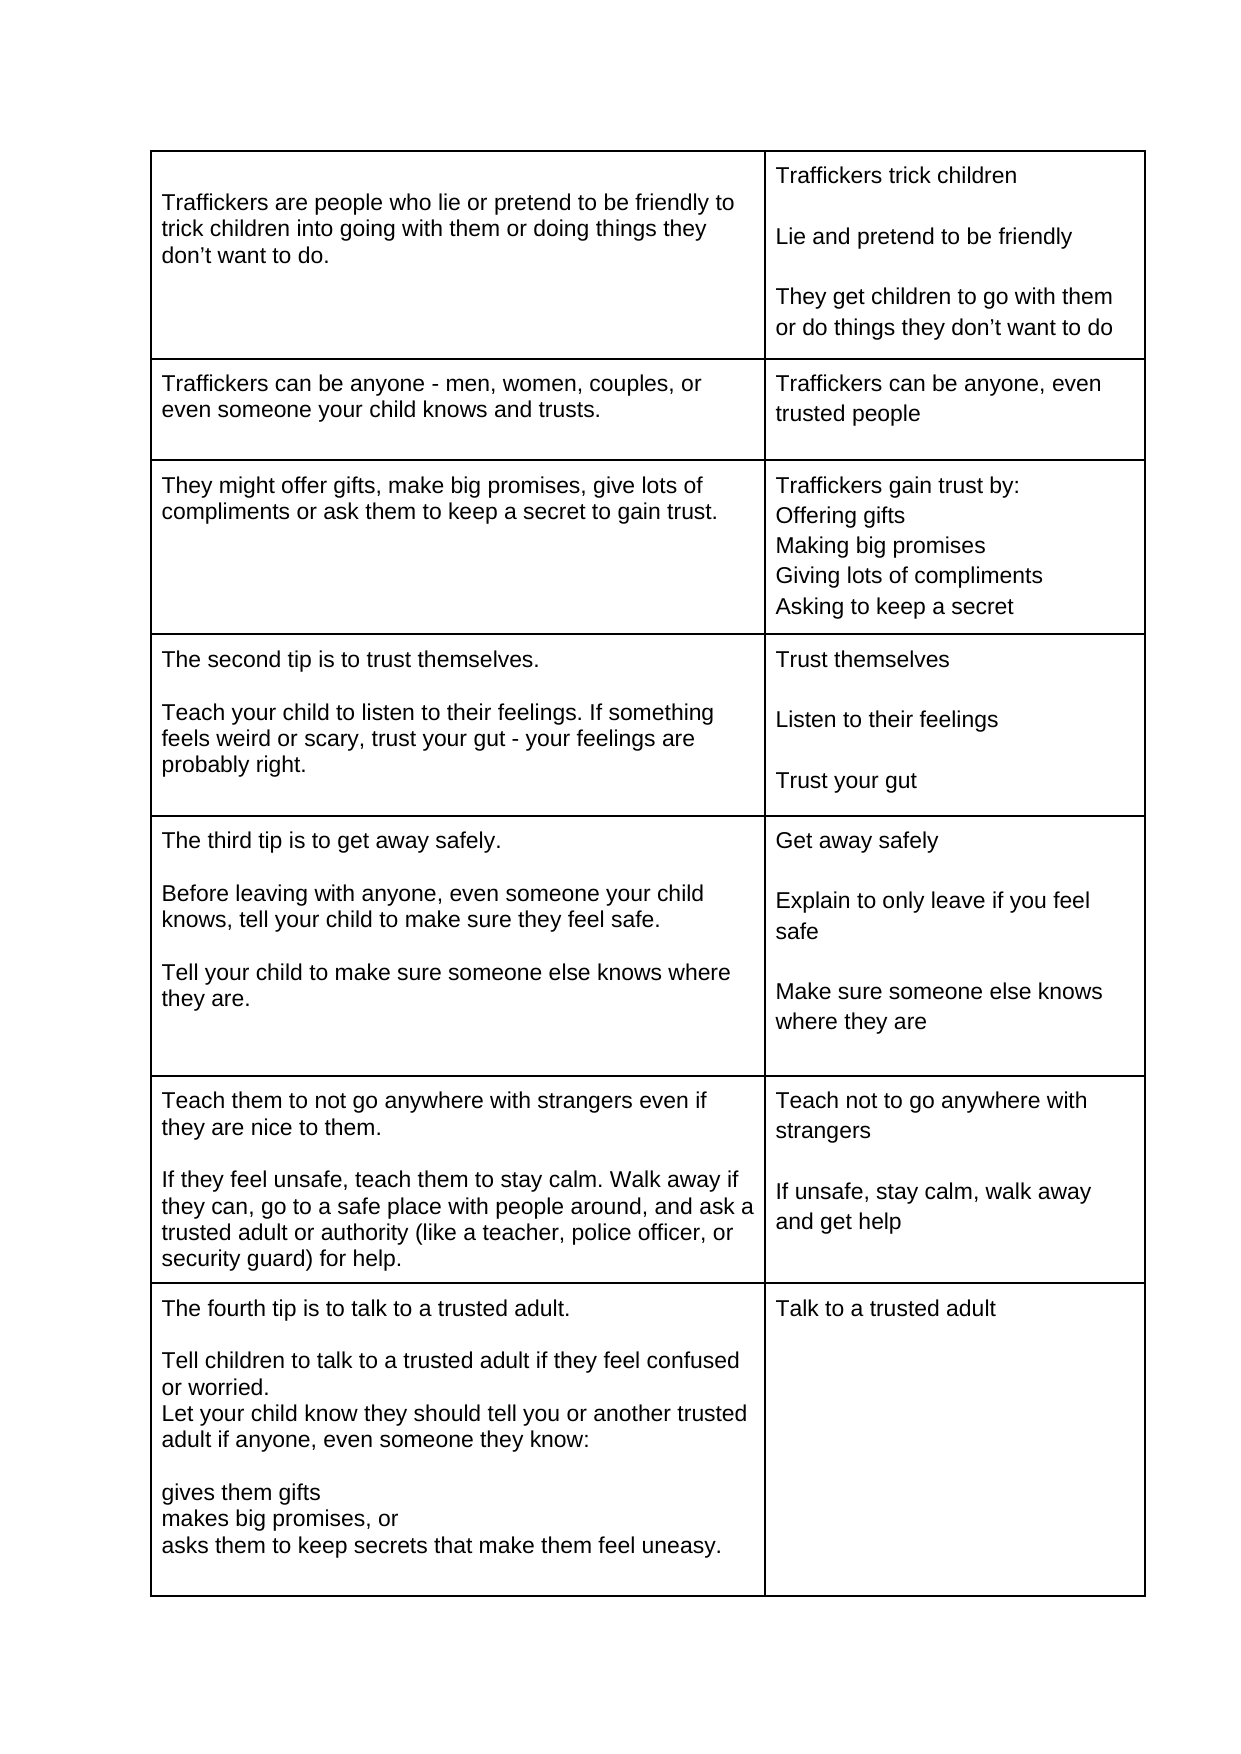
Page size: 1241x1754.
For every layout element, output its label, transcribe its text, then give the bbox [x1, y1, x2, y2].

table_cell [152, 152, 764, 357]
table_cell The second tip is to trust themselves. Teach your child to listen to their feelings. If something feels weird or scary, trust your gut - your feelings are probably right. [152, 635, 764, 814]
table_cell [152, 1284, 764, 1595]
table_cell The third tip is to get away safely. Before leaving with anyone, even someone your child knows, tell your child to make sure they feel safe. Tell your child to make sure someone else knows where they are. [152, 817, 764, 1075]
table_cell Traffickers gain trust by: Offering gifts Making big promises Giving lots of compliments Asking to keep a secret [766, 461, 1144, 633]
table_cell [766, 1284, 1144, 1595]
table_cell Teach not to go anywhere with strangers If unsafe, stay calm, walk away and get help [766, 1077, 1144, 1282]
table_cell They might offer gifts, make big promises, give lots of compliments or ask them to keep a secret to gain trust. [152, 461, 764, 633]
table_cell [766, 152, 1144, 357]
table_cell Traffickers can be anyone - men, women, couples, or even someone your child knows and trusts. [152, 360, 764, 459]
table_cell Trust themselves Listen to their feelings Trust your gut [766, 635, 1144, 814]
table_cell Traffickers can be anyone, even trusted people [766, 360, 1144, 459]
table_cell Get away safely Explain to only leave if you feel safe Make sure someone else knows where they are [766, 817, 1144, 1075]
table_cell Teach them to not go anywhere with strangers even if they are nice to them. If they feel unsafe, teach them to stay calm. Walk away if they can, go to a safe place with people around, and ask a trusted adult or authority (like a teacher, police officer, or security guard) for help. [152, 1077, 764, 1282]
